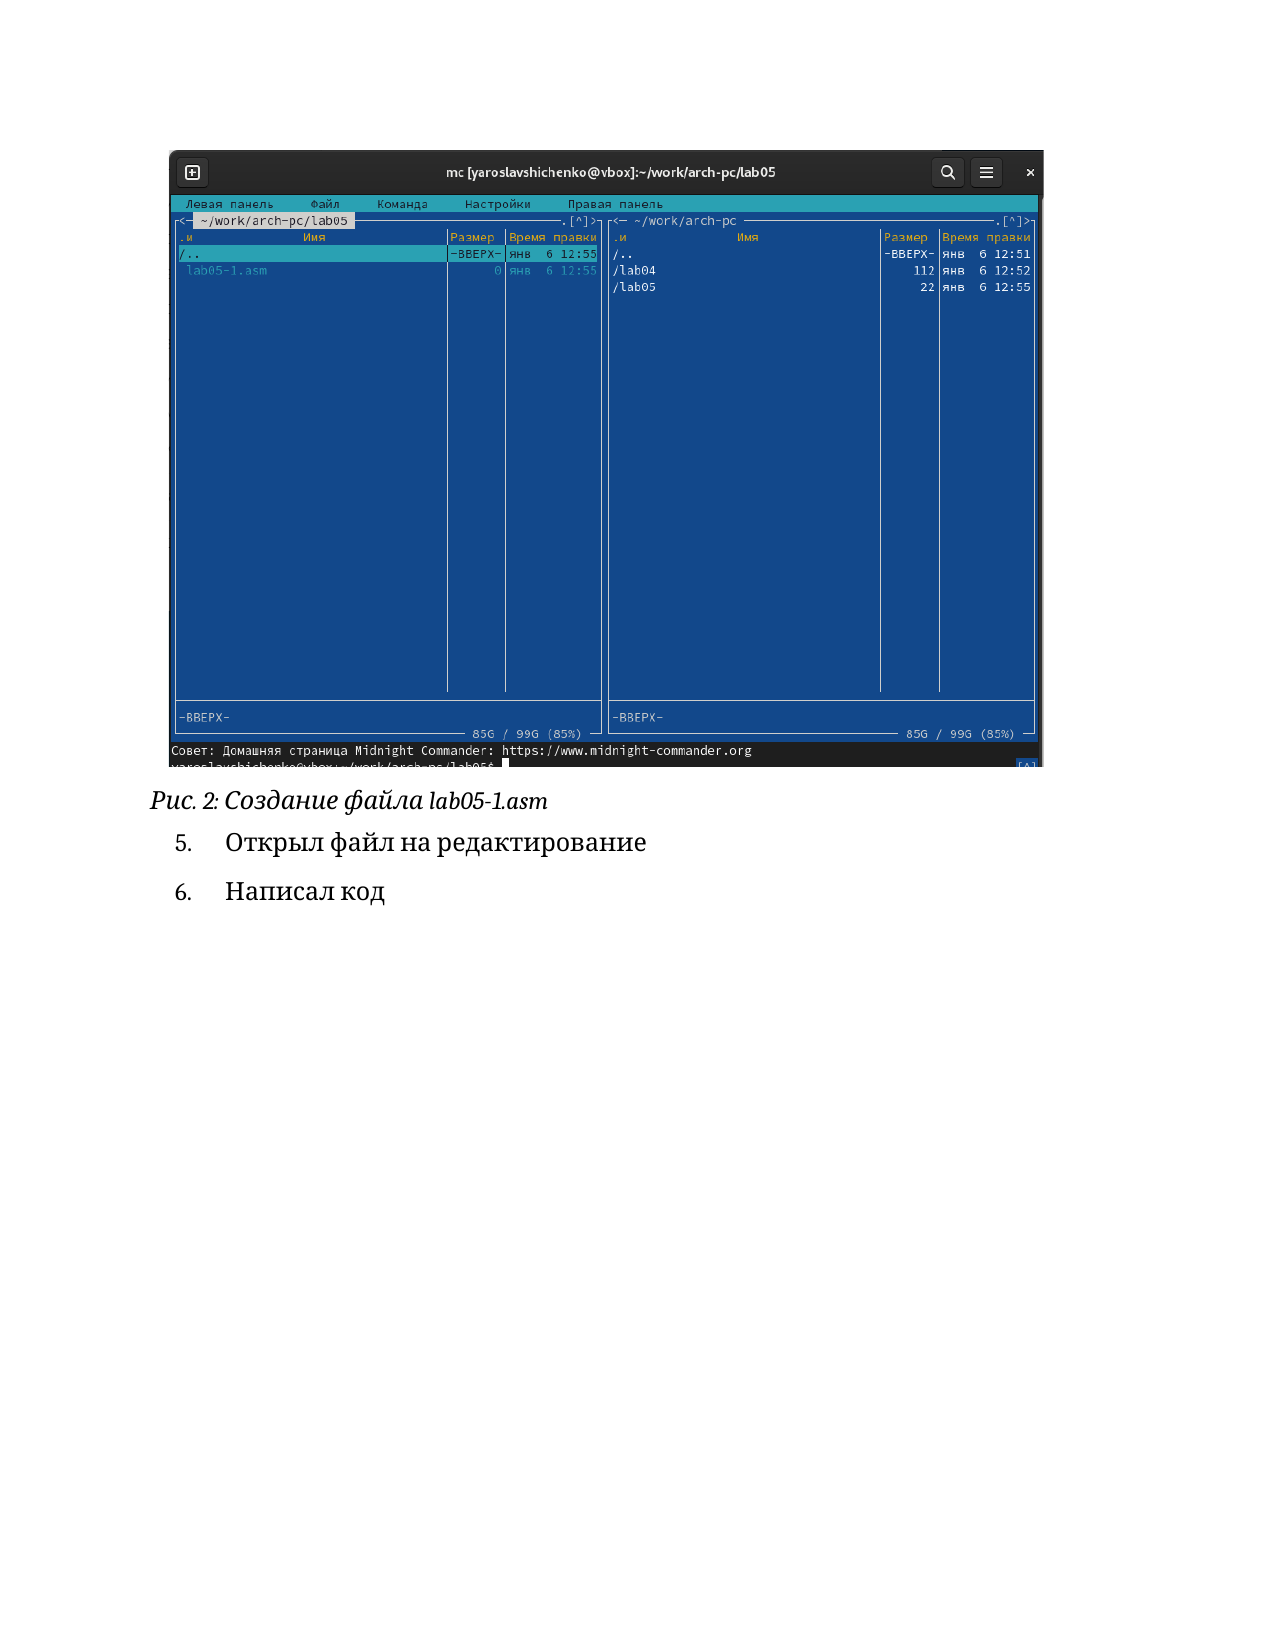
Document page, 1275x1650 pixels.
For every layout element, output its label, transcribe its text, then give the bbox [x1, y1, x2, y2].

text Рис. 2: Создание файла lab05-1.asm [150, 787, 1125, 816]
picture [168, 150, 1044, 767]
list Написал код [175, 878, 1125, 907]
list Открыл файл на редактирование [175, 828, 1125, 857]
